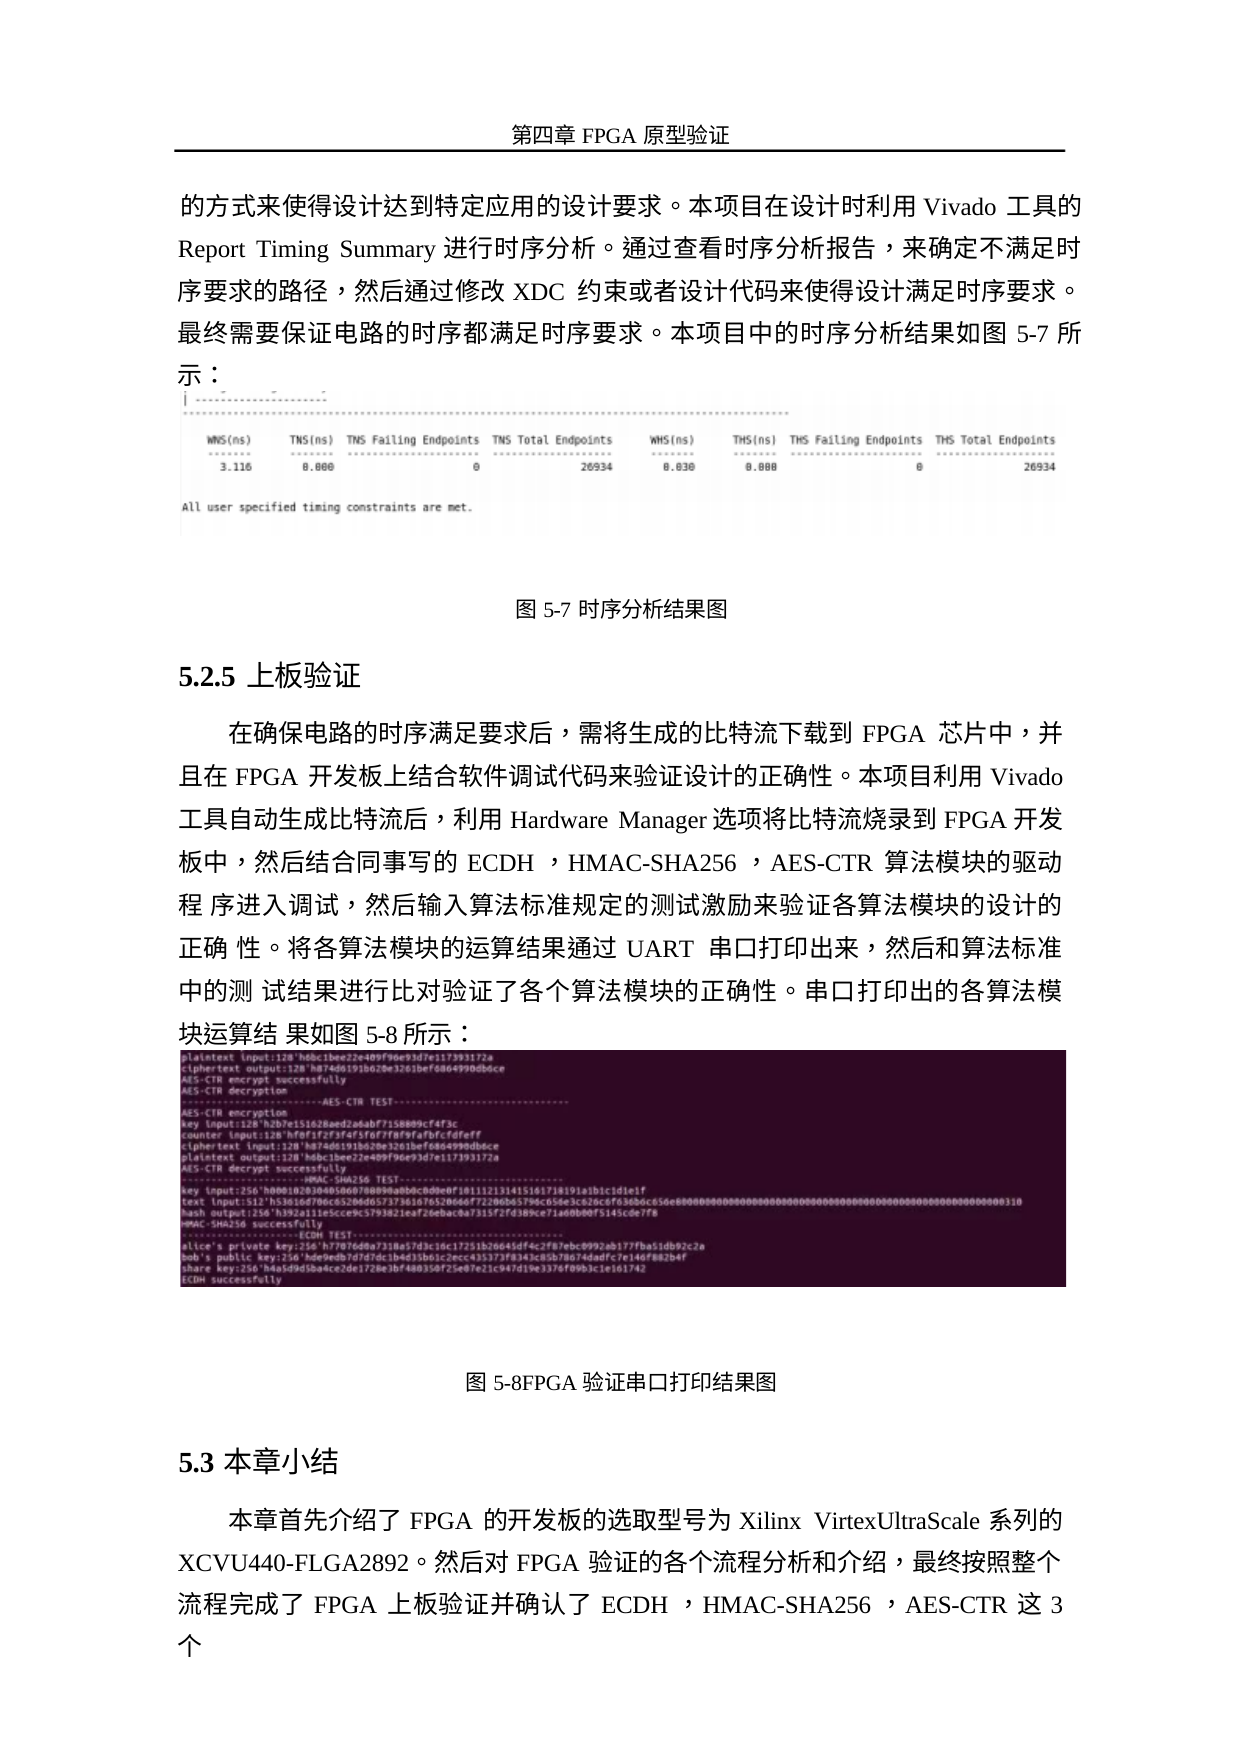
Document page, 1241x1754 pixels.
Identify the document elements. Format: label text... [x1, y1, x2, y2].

picture [174, 148, 1067, 152]
text 在确保电路的时序满足要求后，需将生成的比特流下载到 FPGA 芯片中，并 且在 FPGA 开发板上结合软件调试代码来验证设计的正确性。本项目利用 Vivado 工具自动生成比特流后，利用 Hardware Manager 选项将比特流烧录到 FPGA 开发 板中，然后结合同事写的 ECDH ，HMAC-SHA256 ，AES-CTR 算法模块的驱动程 序进入调试，然后输入算法标准规定的测试激励来验证各算法模块的设计的正确 性。将各算法模块的运算结果通过 UART 串口打印出来，然后和算法标准中的测 试结果进行比对验证了各个算法模块的正确性。串口打印出的各算法模块运算结 果如图 5-8 所示： [178, 716, 1063, 1051]
text 的方式来使得设计达到特定应用的设计要求。本项目在设计时利用Vivado 工具的 Report Timing Summary 进行时序分析。通过查看时序分析报告，来确定不满足时 序要求的路径，然后通过修改 XDC 约束或者设计代码来使得设计满足时序要求。 最终需要保证电路的时序都满足时序要求。本项目中的时序分析结果如图 5-7 所示： [178, 189, 1082, 392]
text 图 5-7 时序分析结果图 [515, 595, 1082, 623]
text 5.2.5 上板验证 [178, 657, 1082, 693]
picture [180, 391, 1067, 536]
text 5.3 本章小结 [178, 1443, 1082, 1479]
picture [180, 1050, 1067, 1287]
text 本章首先介绍了 FPGA 的开发板的选取型号为 Xilinx VirtexUltraScale 系列的 XCVU440-FLGA2892。然后对 FPGA 验证的各个流程分析和介绍，最终按照整个 流程完成了 FPGA 上板验证并确认了 ECDH ，HMAC-SHA256 ，AES-CTR 这 3 个 [177, 1502, 1063, 1663]
text 图 5-8FPGA 验证串口打印结果图 [465, 1369, 1082, 1396]
